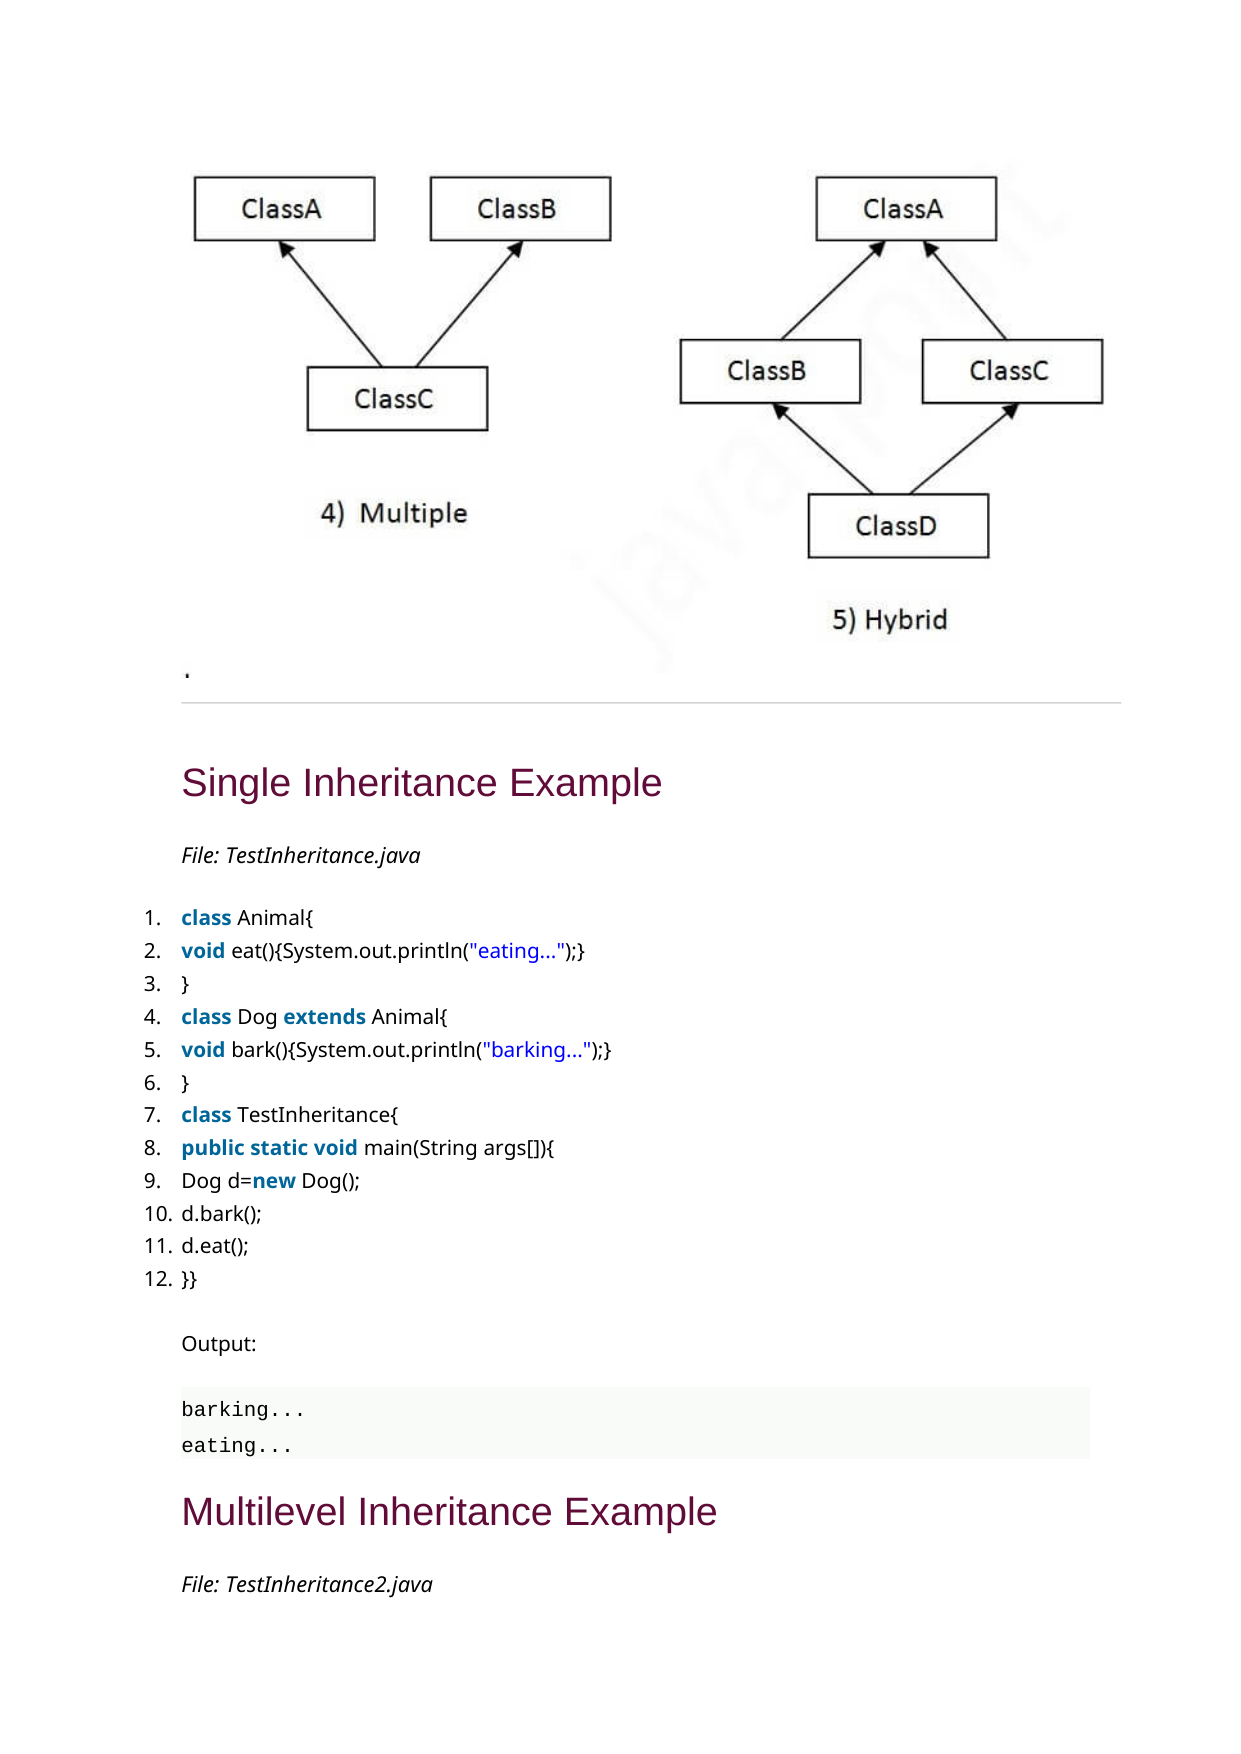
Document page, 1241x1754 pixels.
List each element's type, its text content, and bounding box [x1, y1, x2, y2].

list } [144, 1063, 1090, 1096]
text File: TestInheritance.java [181, 834, 1090, 870]
list void eat(){System.out.println("eating...");} [144, 932, 1090, 965]
list class Animal{ [144, 899, 1090, 932]
list }} [144, 1260, 1090, 1293]
list } [144, 965, 1090, 998]
picture [181, 150, 1122, 678]
list d.bark(); [144, 1194, 1090, 1227]
subtitle Single Inheritance Example [181, 759, 1090, 805]
text barking... [181, 1387, 1090, 1423]
text File: TestInheritance2.java [181, 1563, 1090, 1599]
list class Dog extends Animal{ [144, 998, 1090, 1030]
list class TestInheritance{ [144, 1096, 1090, 1129]
text Output: [181, 1322, 1090, 1358]
list d.eat(); [144, 1227, 1090, 1260]
subtitle Multilevel Inheritance Example [181, 1488, 1090, 1534]
list public static void main(String args[]){ [144, 1129, 1090, 1162]
list void bark(){System.out.println("barking...");} [144, 1030, 1090, 1063]
list Dog d=new Dog(); [144, 1162, 1090, 1194]
text eating... [181, 1423, 1090, 1459]
